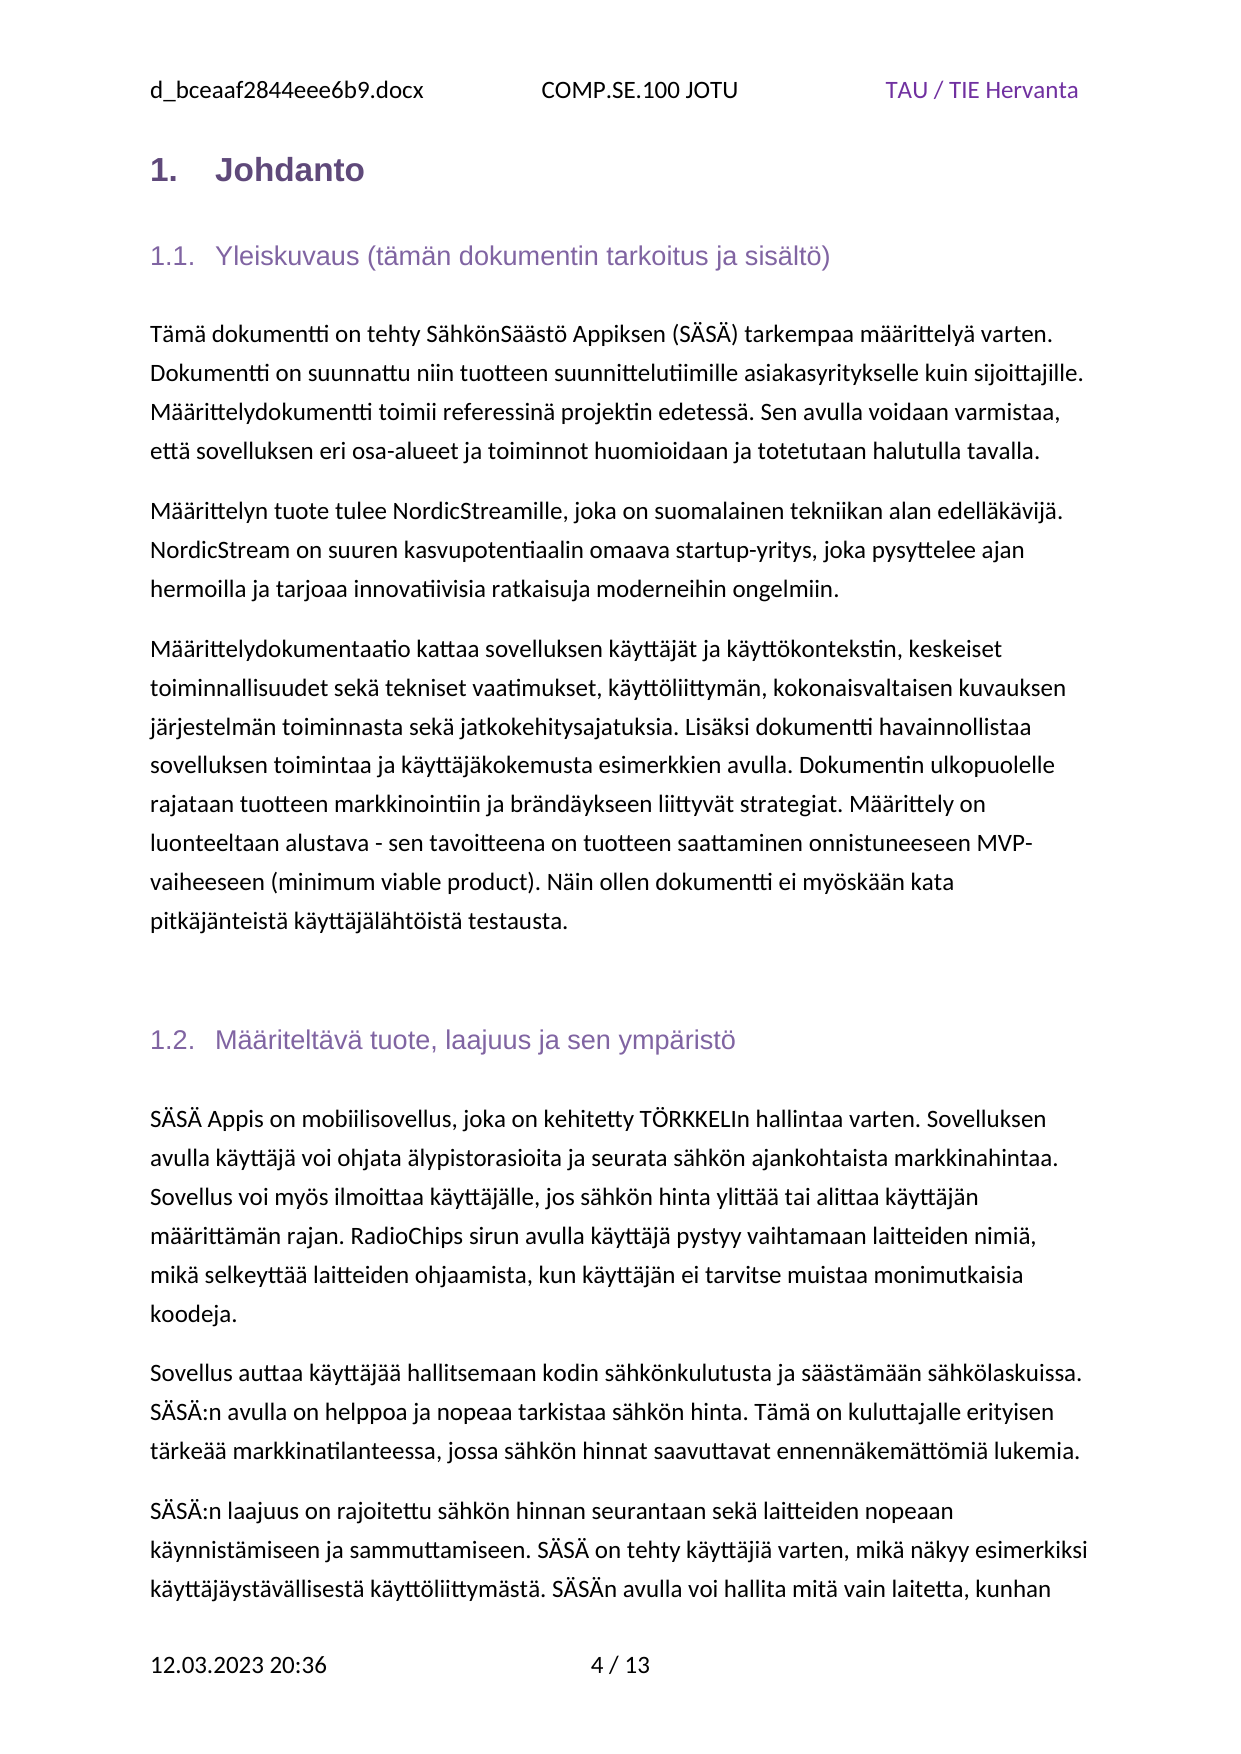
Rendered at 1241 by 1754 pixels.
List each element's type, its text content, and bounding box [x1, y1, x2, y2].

text SÄSÄ Appis on mobiilisovellus, joka on kehitetty TÖRKKELIn hallintaa varten. Sovelluksen avulla käyttäjä voi ohjata älypistorasioita ja seurata sähkön ajankohtaista markkinahintaa. Sovellus voi myös ilmoittaa käyttäjälle, jos sähkön hinta ylittää tai alittaa käyttäjän määrittämän rajan. RadioChips sirun avulla käyttäjä pystyy vaihtamaan laitteiden nimiä, mikä selkeyttää laitteiden ohjaamista, kun käyttäjän ei tarvitse muistaa monimutkaisia koodeja. [150, 1094, 1090, 1328]
text Määrittelydokumentaatio kattaa sovelluksen käyttäjät ja käyttökontekstin, keskeiset toiminnallisuudet sekä tekniset vaatimukset, käyttöliittymän, kokonaisvaltaisen kuvauksen järjestelmän toiminnasta sekä jatkokehitysajatuksia. Lisäksi dokumentti havainnollistaa sovelluksen toimintaa ja käyttäjäkokemusta esimerkkien avulla. Dokumentin ulkopuolelle rajataan tuotteen markkinointiin ja brändäykseen liittyvät strategiat. Määrittely on luonteeltaan alustava - sen tavoitteena on tuotteen saattaminen onnistuneeseen MVP-vaiheeseen (minimum viable product). Näin ollen dokumentti ei myöskään kata pitkäjänteistä käyttäjälähtöistä testausta. [150, 624, 1090, 936]
text Määrittelyn tuote tulee NordicStreamille, joka on suomalainen tekniikan alan edelläkävijä. NordicStream on suuren kasvupotentiaalin omaava startup-yritys, joka pysyttelee ajan hermoilla ja tarjoaa innovatiivisia ratkaisuja moderneihin ongelmiin. [150, 487, 1090, 603]
subtitle Määriteltävä tuote, laajuus ja sen ympäristö [150, 1017, 1090, 1094]
text Sovellus auttaa käyttäjää hallitsemaan kodin sähkönkulutusta ja säästämään sähkölaskuissa. SÄSÄ:n avulla on helppoa ja nopeaa tarkistaa sähkön hinta. Tämä on kuluttajalle erityisen tärkeää markkinatilanteessa, jossa sähkön hinnat saavuttavat ennennäkemättömiä lukemia. [150, 1349, 1090, 1466]
subtitle Johdanto [150, 150, 1090, 228]
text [150, 1487, 1090, 1604]
text Tämä dokumentti on tehty SähkönSäästö Appiksen (SÄSÄ) tarkempaa määrittelyä varten. Dokumentti on suunnattu niin tuotteen suunnittelutiimille asiakasyritykselle kuin sijoittajille. Määrittelydokumentti toimii referessinä projektin edetessä. Sen avulla voidaan varmistaa, että sovelluksen eri osa-alueet ja toiminnot huomioidaan ja totetutaan halutulla tavalla. [150, 310, 1090, 466]
subtitle Yleiskuvaus (tämän dokumentin tarkoitus ja sisältö) [150, 232, 1090, 310]
